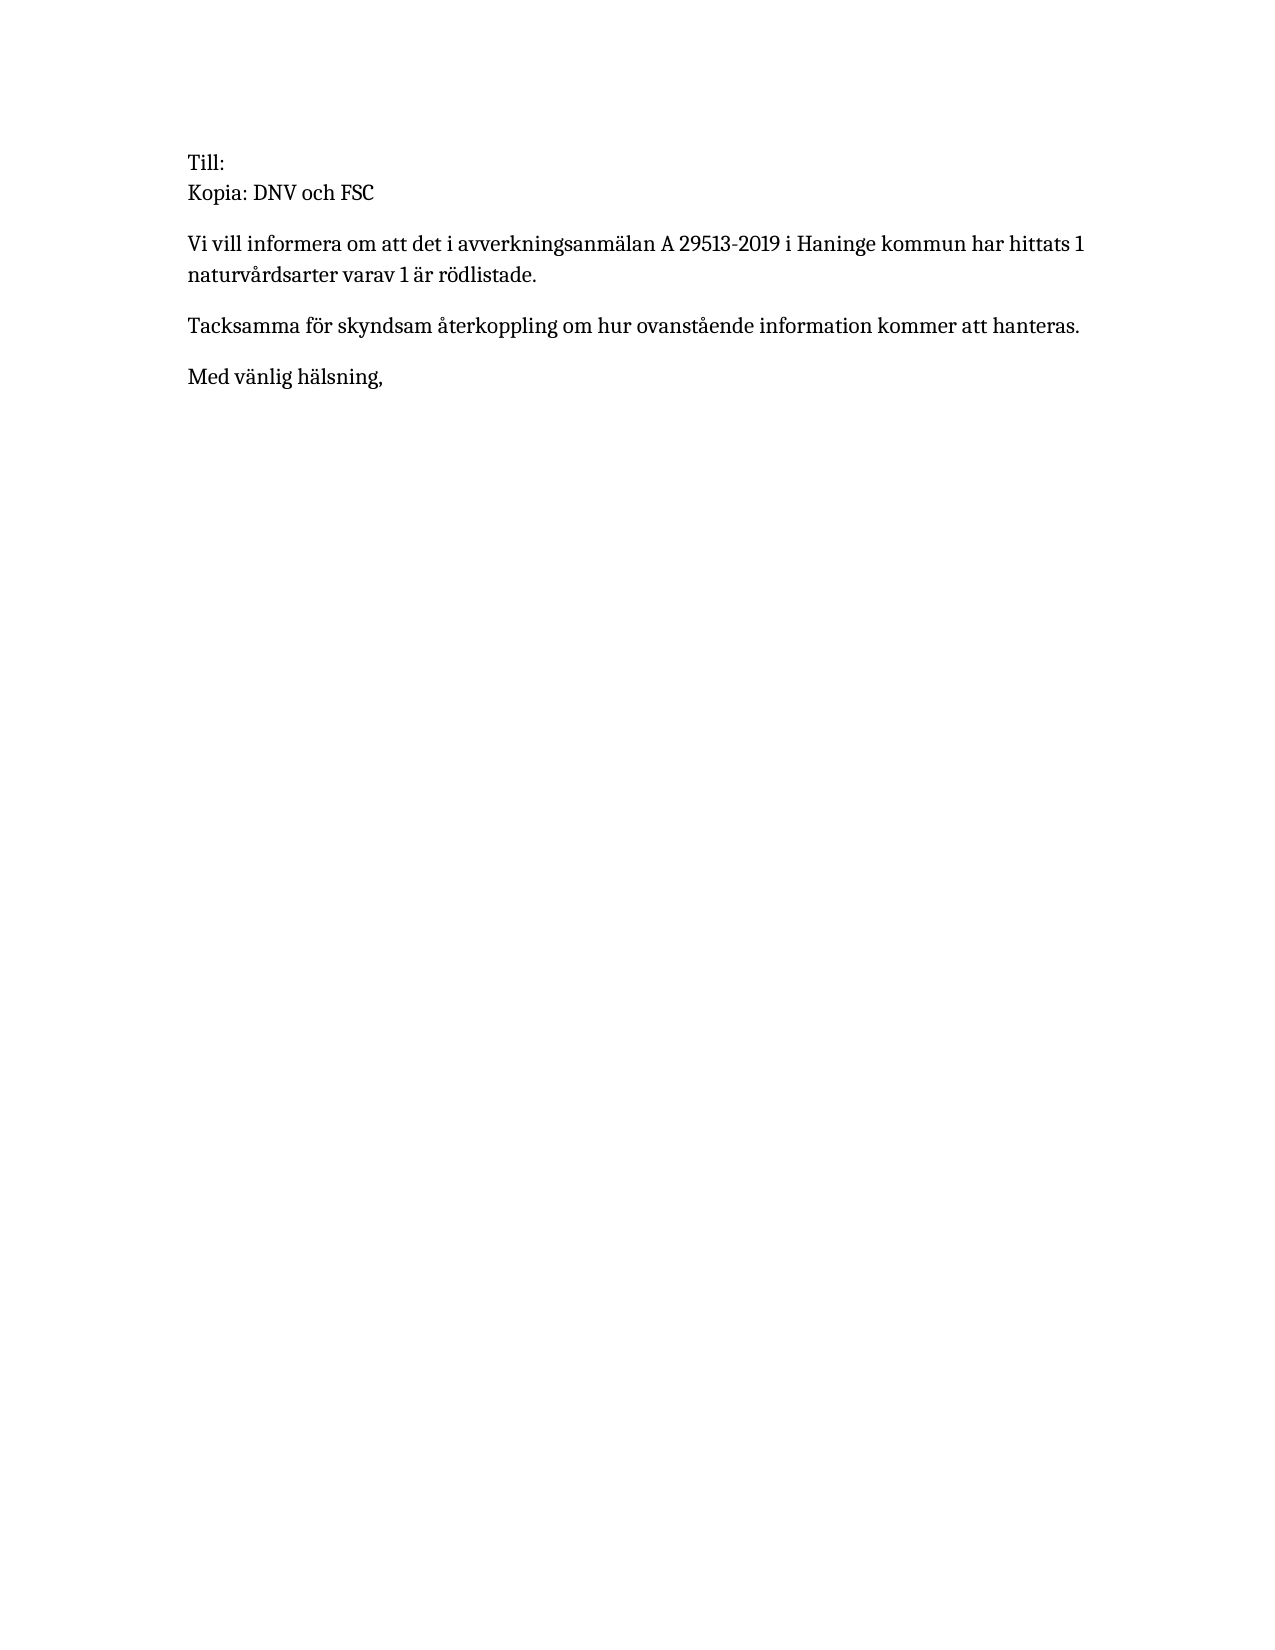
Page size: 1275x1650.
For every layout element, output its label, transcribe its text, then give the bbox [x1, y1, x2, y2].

text Tacksamma för skyndsam återkoppling om hur ovanstående information kommer att hanteras. [187, 312, 1087, 339]
text Till: Kopia: DNV och FSC [187, 150, 1087, 207]
text Vi vill informera om att det i avverkningsanmälan A 29513-2019 i Haninge kommun har hittats 1 naturvårdsarter varav 1 är rödlistade. [187, 231, 1087, 288]
text Med vänlig hälsning, [187, 363, 1087, 420]
